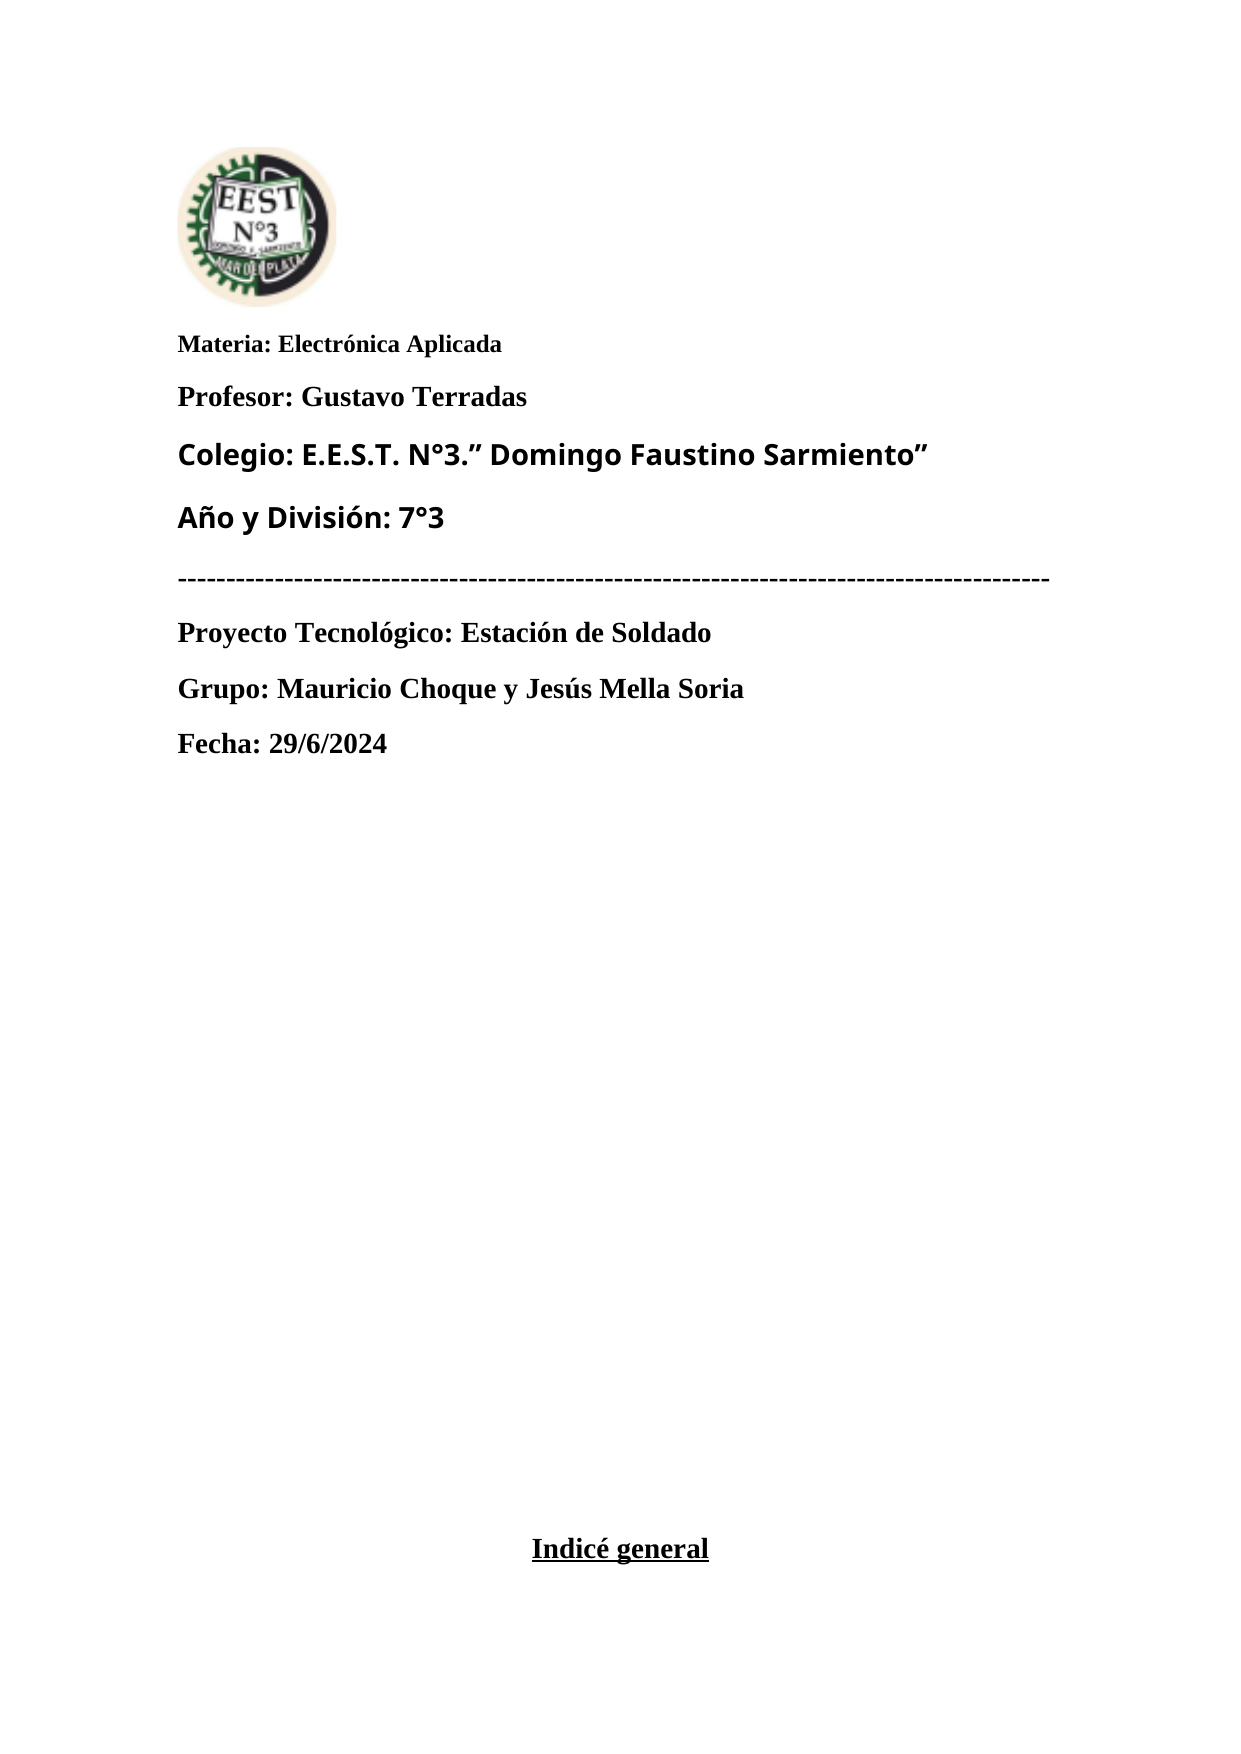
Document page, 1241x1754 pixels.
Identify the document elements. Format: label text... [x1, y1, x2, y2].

picture [177, 147, 337, 307]
text Proyecto Tecnológico: Estación de Soldado [177, 615, 1063, 649]
text Año y División: 7°3 [177, 497, 1063, 537]
text Indicé general [177, 1531, 1063, 1565]
text Colegio: E.E.S.T. N°3.” Domingo Faustino Sarmiento” [177, 434, 1063, 474]
text Grupo: Mauricio Choque y Jesús Mella Soria [177, 671, 1063, 704]
text Profesor: Gustavo Terradas [177, 379, 1063, 413]
text ------------------------------------------------------------------------------------------ [177, 560, 1063, 593]
text Fecha: 29/6/2024 [177, 726, 1063, 760]
text Materia: Electrónica Aplicada [177, 329, 1063, 358]
